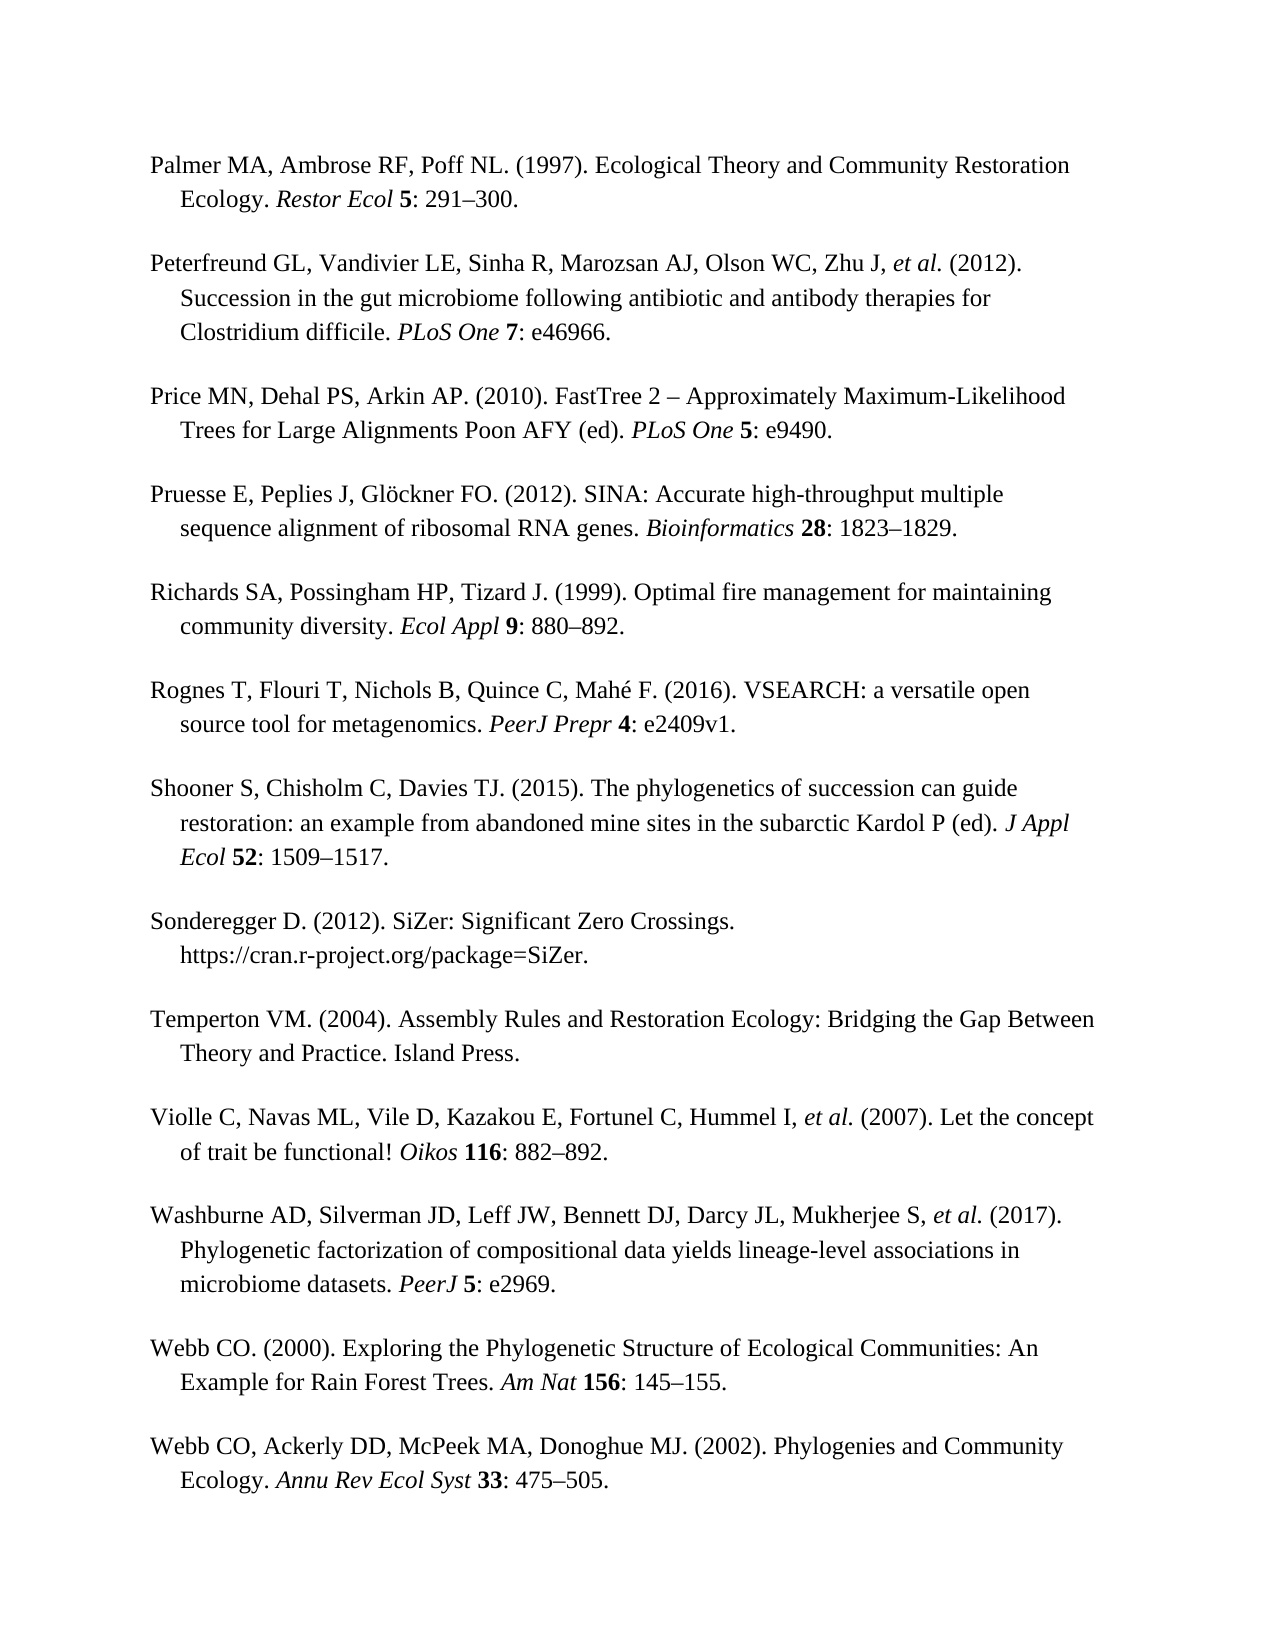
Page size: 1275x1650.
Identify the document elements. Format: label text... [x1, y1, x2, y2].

text Washburne AD, Silverman JD, Leff JW, Bennett DJ, Darcy JL, Mukherjee S, et al. (2017). Phylogenetic factorization of compositional data yields lineage-level associations in microbiome datasets. PeerJ 5: e2969. [150, 1200, 1095, 1298]
text Richards SA, Possingham HP, Tizard J. (1999). Optimal fire management for maintaining community diversity. Ecol Appl 9: 880–892. [150, 577, 1095, 640]
text Shooner S, Chisholm C, Davies TJ. (2015). The phylogenetics of succession can guide restoration: an example from abandoned mine sites in the subarctic Kardol P (ed). J Appl Ecol 52: 1509–1517. [150, 773, 1095, 871]
text Temperton VM. (2004). Assembly Rules and Restoration Ecology: Bridging the Gap Between Theory and Practice. Island Press. [150, 1004, 1095, 1067]
text Peterfreund GL, Vandivier LE, Sinha R, Marozsan AJ, Olson WC, Zhu J, et al. (2012). Succession in the gut microbiome following antibiotic and antibody therapies for Clostridium difficile. PLoS One 7: e46966. [150, 248, 1095, 346]
text Rognes T, Flouri T, Nichols B, Quince C, Mahé F. (2016). VSEARCH: a versatile open source tool for metagenomics. PeerJ Prepr 4: e2409v1. [150, 675, 1095, 738]
text Violle C, Navas ML, Vile D, Kazakou E, Fortunel C, Hummel I, et al. (2007). Let the concept of trait be functional! Oikos 116: 882–892. [150, 1102, 1095, 1165]
text Webb CO, Ackerly DD, McPeek MA, Donoghue MJ. (2002). Phylogenies and Community Ecology. Annu Rev Ecol Syst 33: 475–505. [150, 1431, 1095, 1494]
text Pruesse E, Peplies J, Glöckner FO. (2012). SINA: Accurate high-throughput multiple sequence alignment of ribosomal RNA genes. Bioinformatics 28: 1823–1829. [150, 479, 1095, 542]
text Palmer MA, Ambrose RF, Poff NL. (1997). Ecological Theory and Community Restoration Ecology. Restor Ecol 5: 291–300. [150, 150, 1095, 213]
text Webb CO. (2000). Exploring the Phylogenetic Structure of Ecological Communities: An Example for Rain Forest Trees. Am Nat 156: 145–155. [150, 1333, 1095, 1396]
text Price MN, Dehal PS, Arkin AP. (2010). FastTree 2 – Approximately Maximum-Likelihood Trees for Large Alignments Poon AFY (ed). PLoS One 5: e9490. [150, 381, 1095, 444]
text Sonderegger D. (2012). SiZer: Significant Zero Crossings. https://cran.r-project.org/package=SiZer. [150, 906, 1095, 969]
